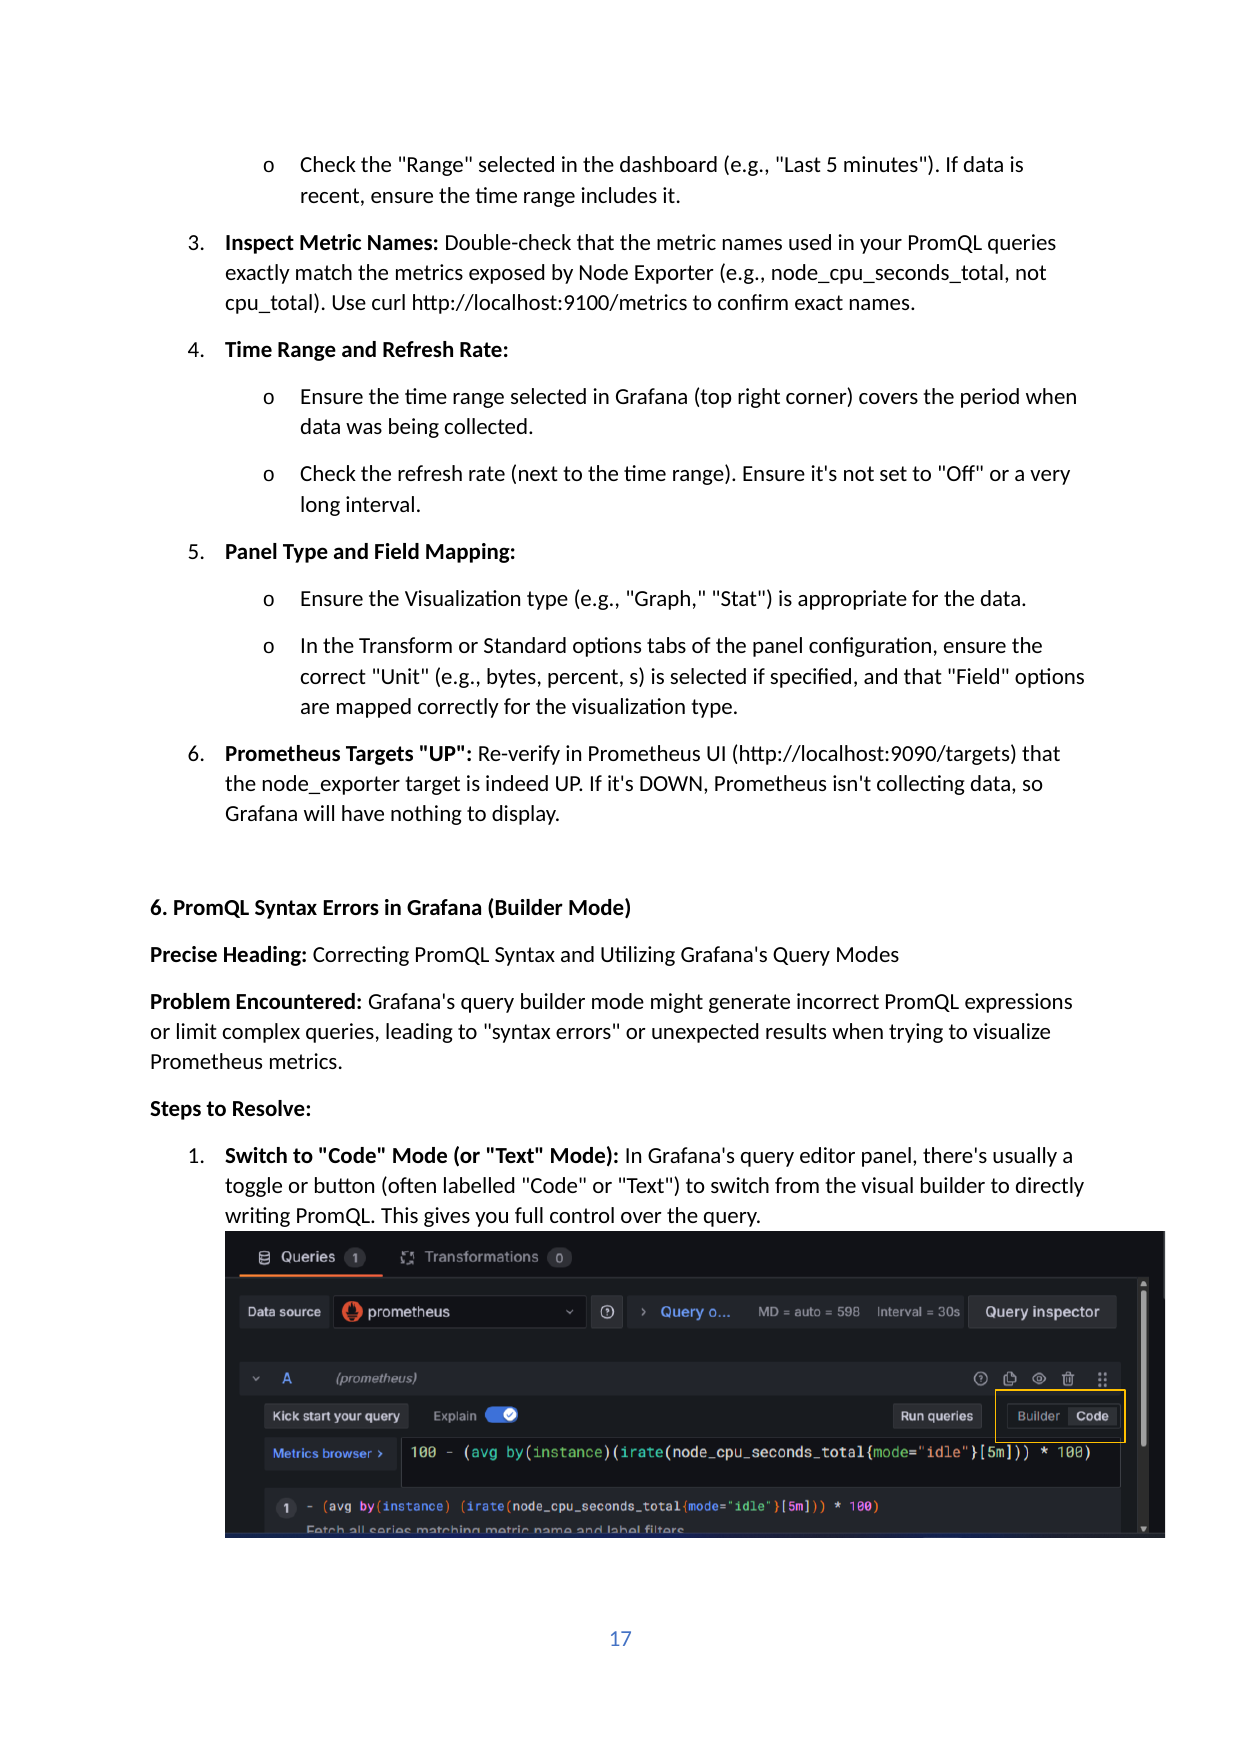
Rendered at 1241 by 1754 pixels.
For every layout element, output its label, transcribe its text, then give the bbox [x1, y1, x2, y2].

list In the Transform or Standard options tabs of the panel configuration, ensure the correct "Unit" (e.g., bytes, percent, s) is selected if specified, and that "Field" options are mapped correctly for the visualization type. [262, 631, 1090, 720]
picture [225, 1231, 1166, 1538]
list Prometheus Targets "UP": Re-verify in Prometheus UI (http://localhost:9090/targets) that the node_exporter target is indeed UP. If it's DOWN, Prometheus isn't collecting data, so Grafana will have nothing to display. [187, 739, 1090, 827]
list Check the refresh rate (next to the time range). Ensure it's not set to "Off" or a very long interval. [262, 459, 1090, 518]
list Ensure the time range selected in Grafana (top right corner) covers the period when data was being collected. [262, 382, 1090, 441]
list Panel Type and Field Mapping: [187, 537, 1090, 565]
text Steps to Resolve: [150, 1094, 1090, 1122]
list Ensure the Visualization type (e.g., "Graph," "Stat") is appropriate for the data. [262, 584, 1090, 612]
list Inspect Metric Names: Double-check that the metric names used in your PromQL queries exactly match the metrics exposed by Node Exporter (e.g., node_cpu_seconds_total, not cpu_total). Use curl http://localhost:9100/metrics to confirm exact names. [187, 228, 1090, 316]
text Precise Heading: Correcting PromQL Syntax and Utilizing Grafana's Query Modes [150, 940, 1090, 968]
list Check the "Range" selected in the dashboard (e.g., "Last 5 minutes"). If data is recent, ensure the time range includes it. [262, 150, 1090, 209]
list Time Range and Refresh Rate: [187, 335, 1090, 363]
text Problem Encountered: Grafana's query builder mode might generate incorrect PromQL expressions or limit complex queries, leading to "syntax errors" or unexpected results when trying to visualize Prometheus metrics. [150, 987, 1090, 1075]
text 6. PromQL Syntax Errors in Grafana (Builder Mode) [150, 893, 1090, 921]
